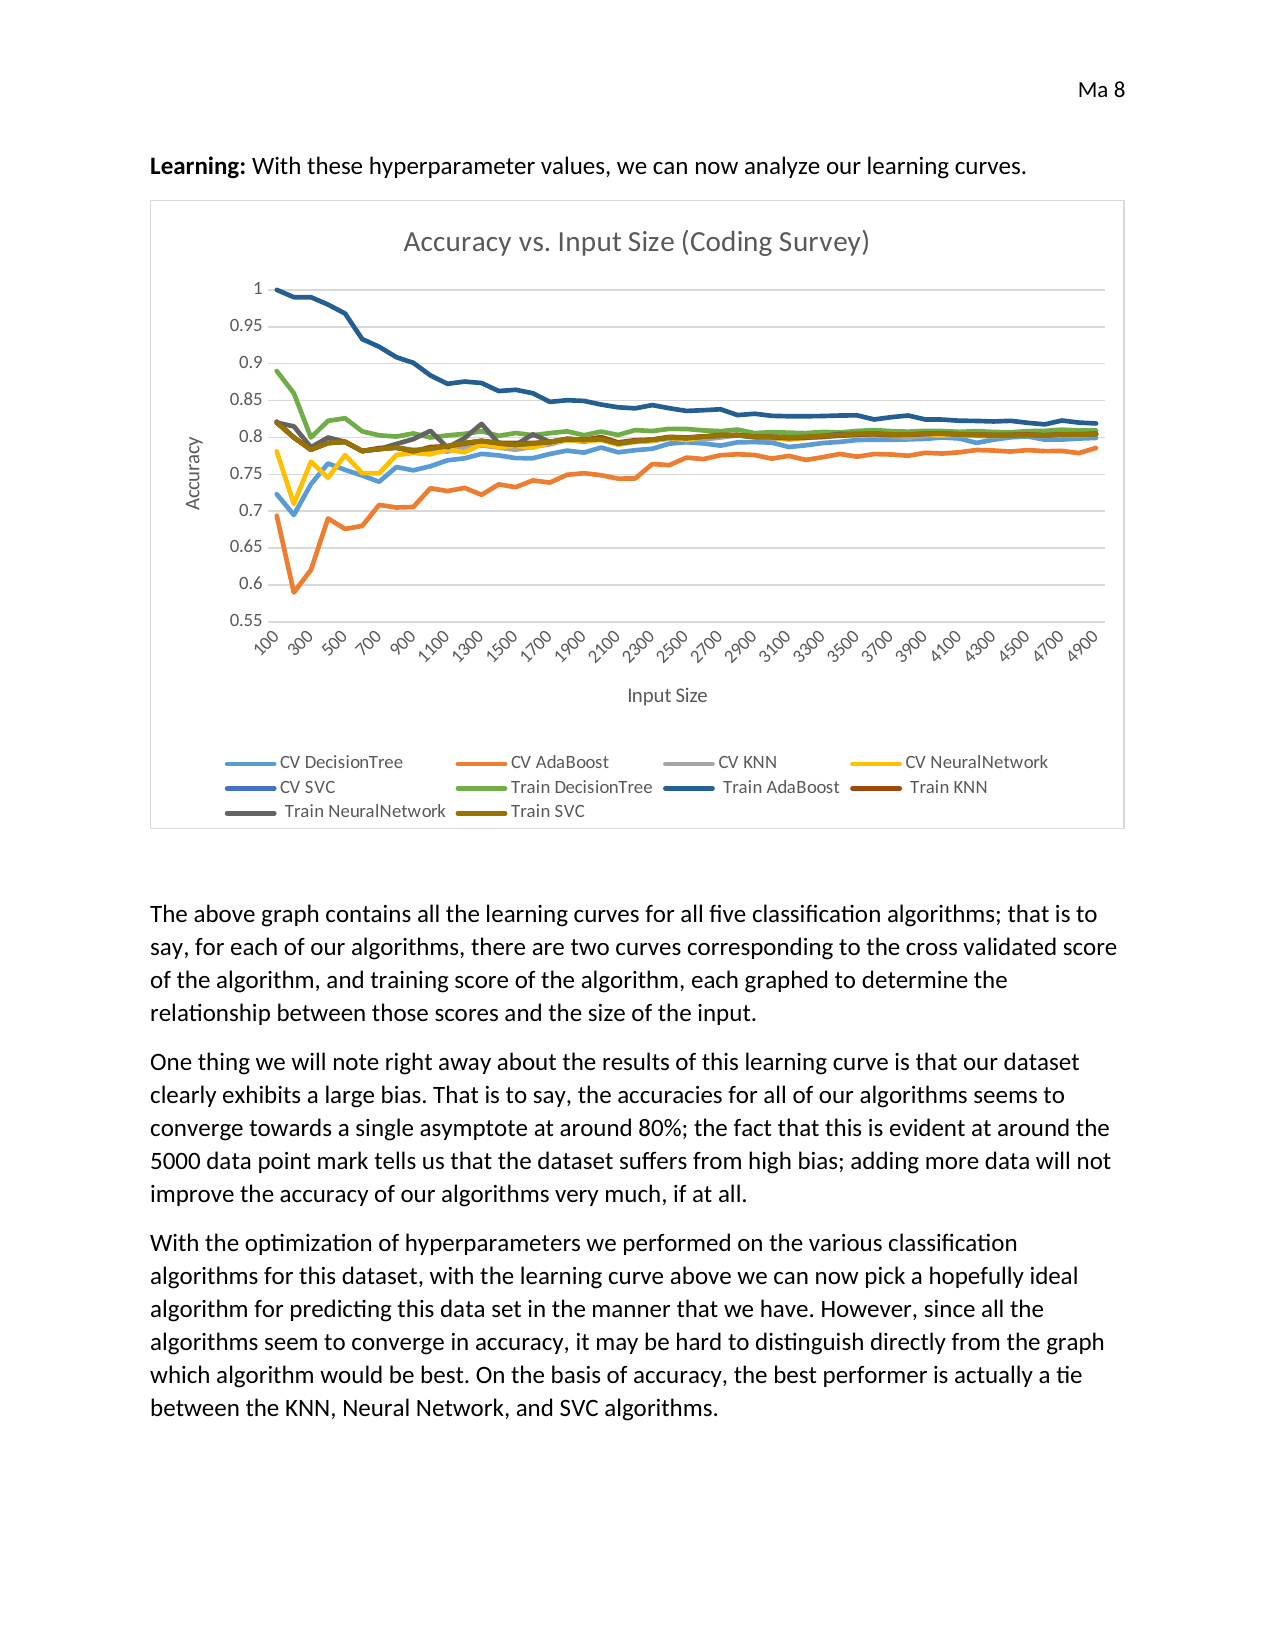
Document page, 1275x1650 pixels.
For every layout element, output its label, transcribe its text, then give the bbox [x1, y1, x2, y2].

text The above graph contains all the learning curves for all five classification algorithms; that is to say, for each of our algorithms, there are two curves corresponding to the cross validated score of the algorithm, and training score of the algorithm, each graphed to determine the relationship between those scores and the size of the input. [150, 898, 1125, 1027]
text One thing we will note right away about the results of this learning curve is that our dataset clearly exhibits a large bias. That is to say, the accuracies for all of our algorithms seems to converge towards a single asymptote at around 80%; the fact that this is evident at around the 5000 data point mark tells us that the dataset suffers from high bias; adding more data will not improve the accuracy of our algorithms very much, if at all. [150, 1046, 1125, 1208]
text With the optimization of hyperparameters we performed on the various classification algorithms for this dataset, with the learning curve above we can now pick a hopefully ideal algorithm for predicting this data set in the manner that we have. However, since all the algorithms seem to converge in accuracy, it may be hard to distinguish directly from the graph which algorithm would be best. On the basis of accuracy, the best performer is actually a tie between the KNN, Neural Network, and SVC algorithms. [150, 1228, 1125, 1423]
text Learning: With these hyperparameter values, we can now analyze our learning curves. [150, 150, 1125, 181]
